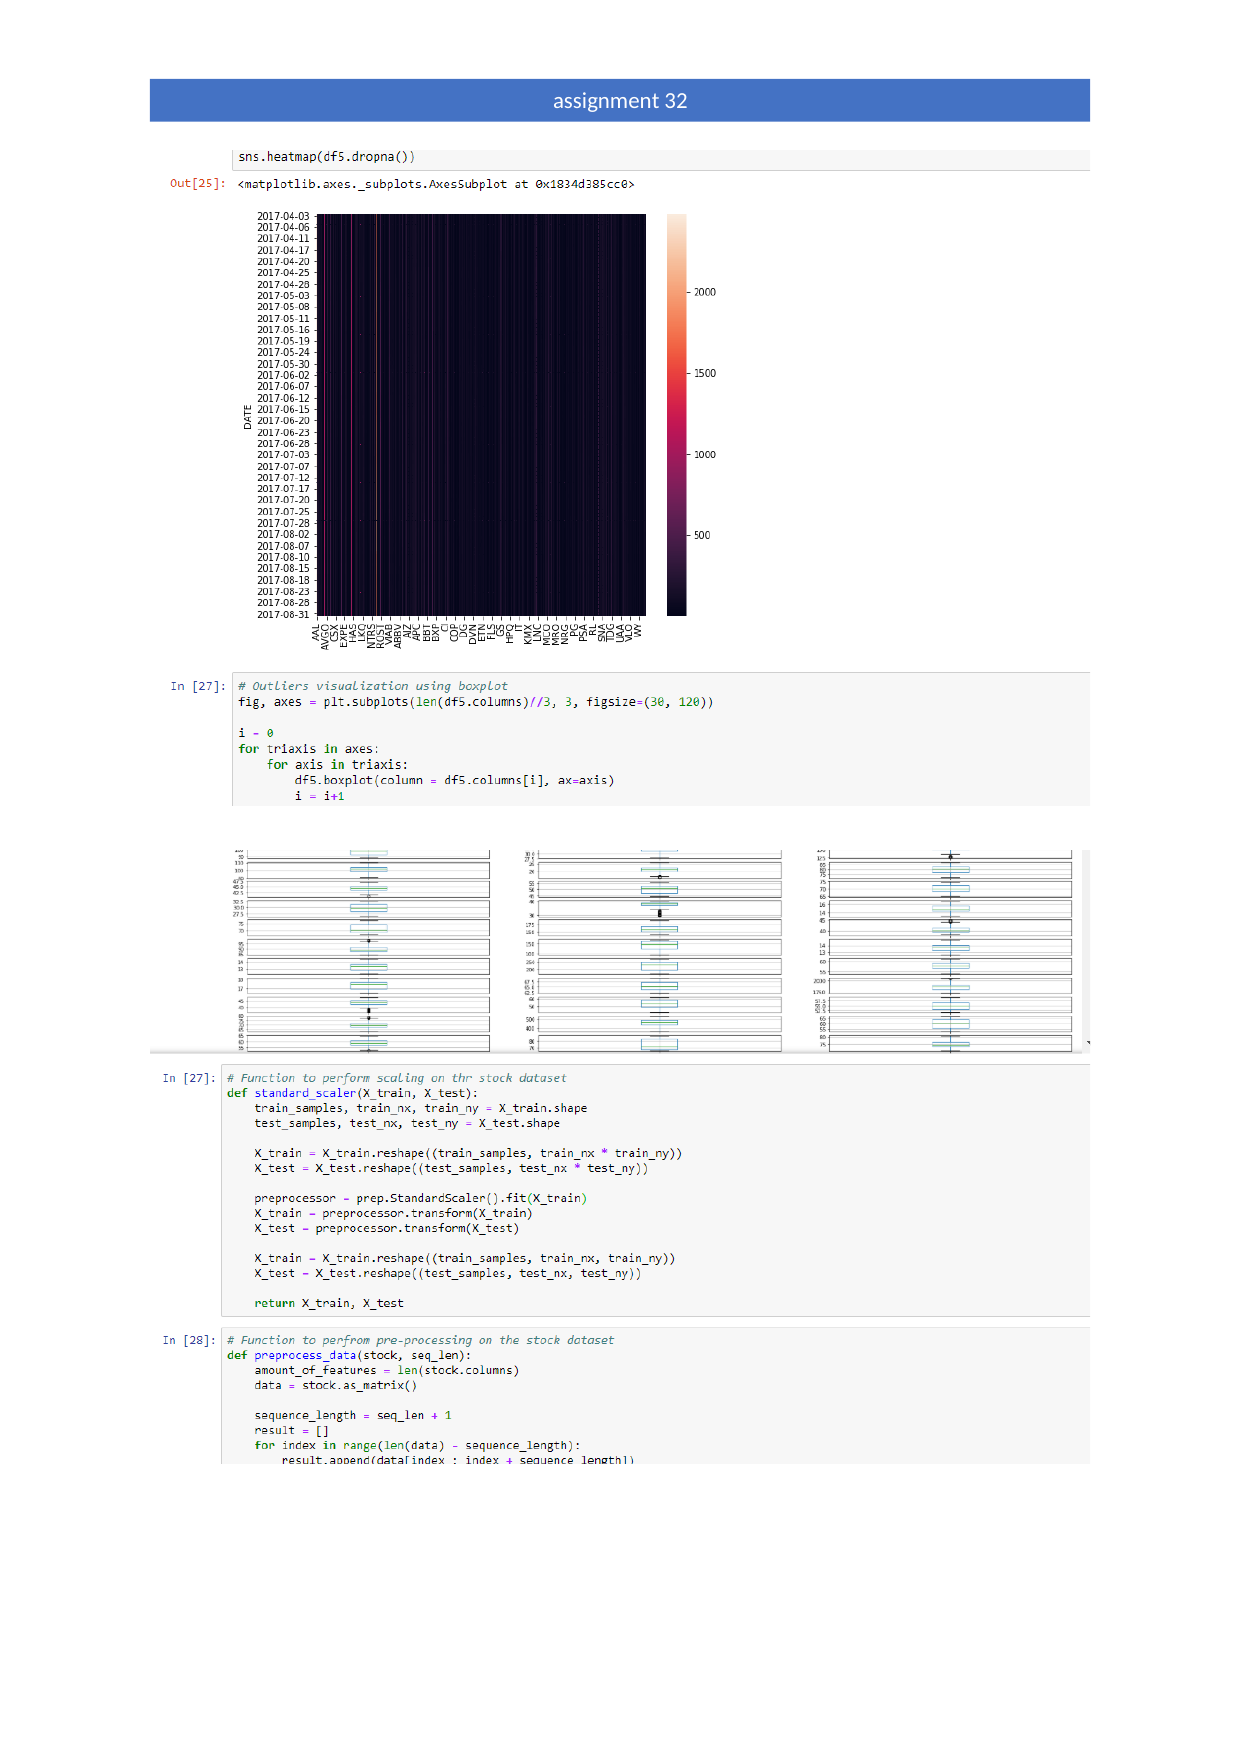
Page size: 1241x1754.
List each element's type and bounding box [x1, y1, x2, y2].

picture [150, 150, 1091, 832]
picture [150, 850, 1091, 1464]
